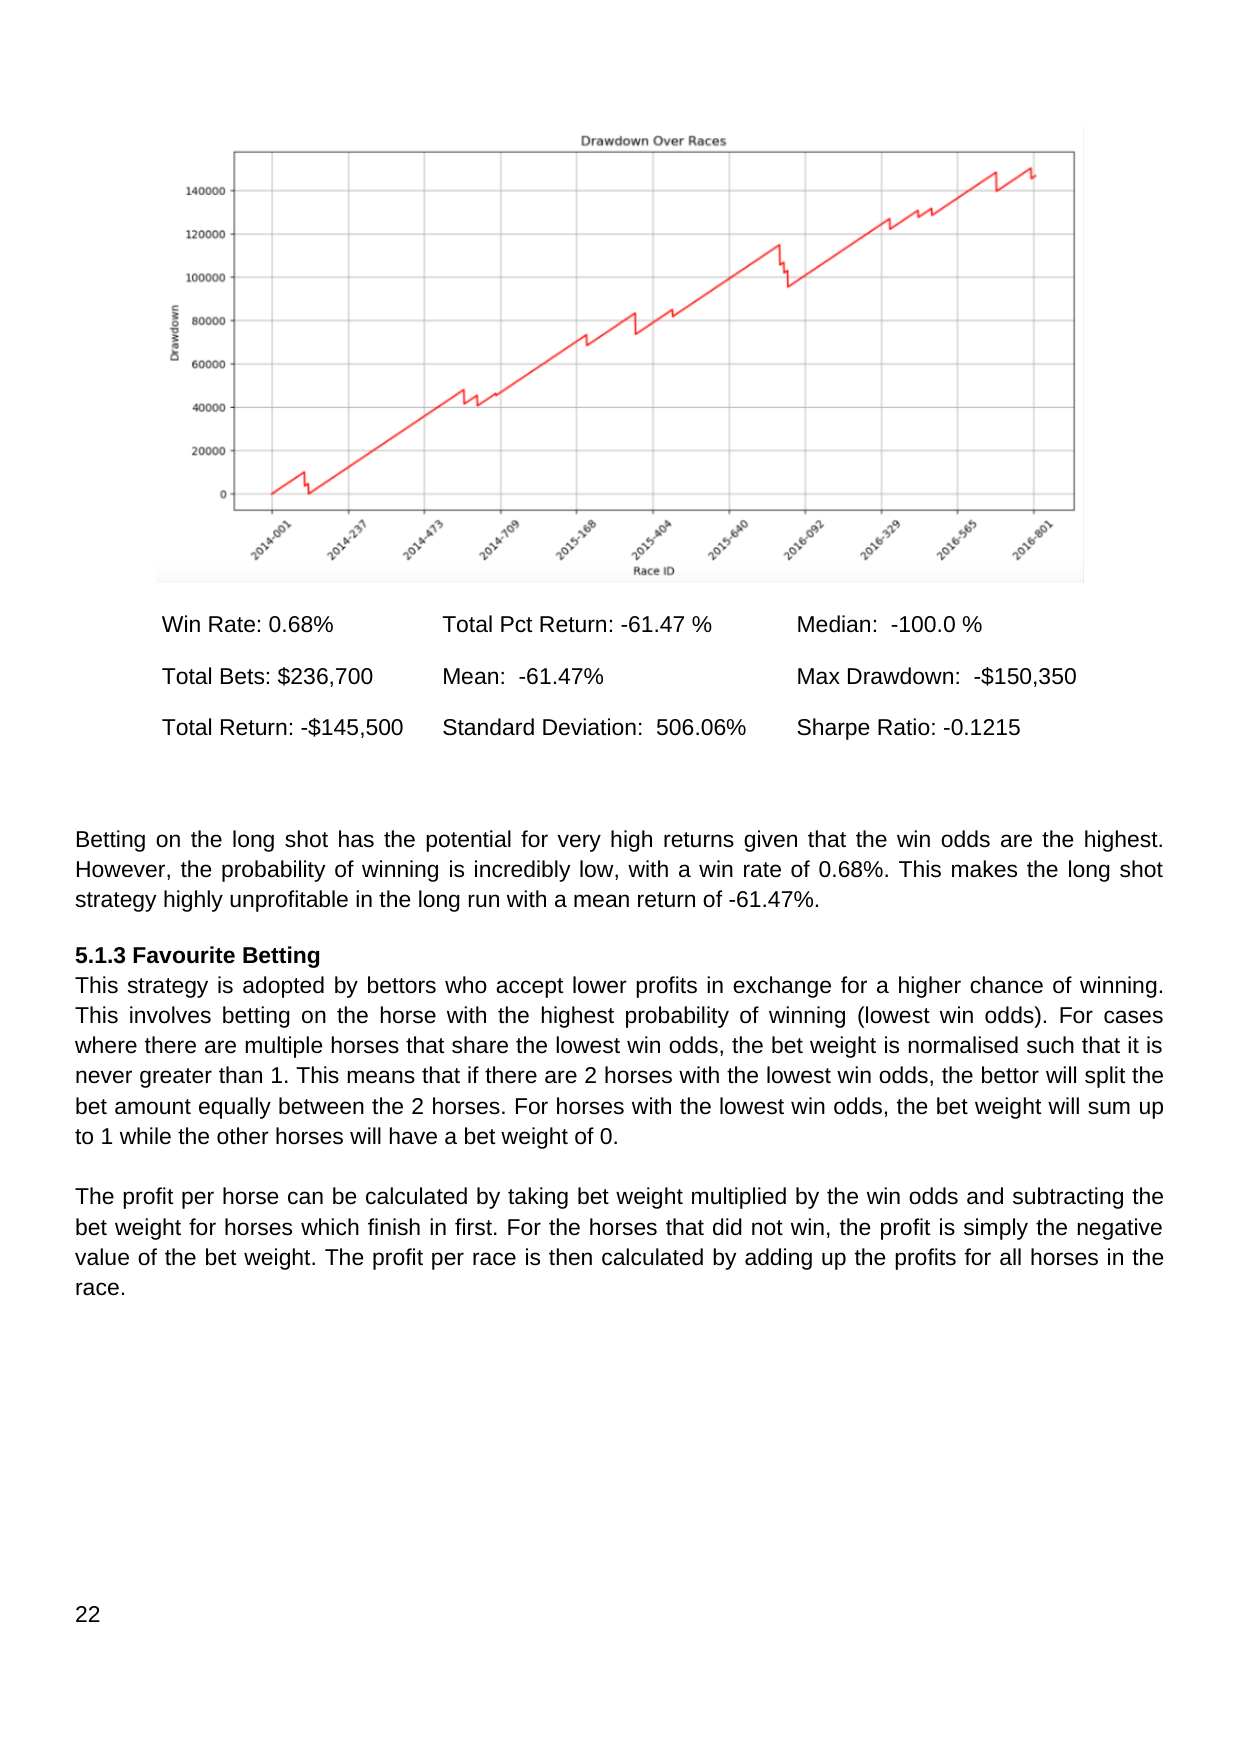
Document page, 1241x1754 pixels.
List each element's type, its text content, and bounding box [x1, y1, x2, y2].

table_cell Mean: -61.47% [431, 663, 785, 714]
text The profit per horse can be calculated by taking bet weight multiplied by the win odds and subtracting the bet weight for horses which finish in first. For the horses that did not win, the profit is simply the negative value of the bet weight. The profit per race is then calculated by adding up the profits for all horses in the race. [75, 1183, 1165, 1300]
text Betting on the long shot has the potential for very high returns given that the win odds are the highest. However, the probability of winning is incredibly low, with a win rate of 0.68%. This makes the long shot strategy highly unprofitable in the long run with a mean return of -61.47%. [75, 826, 1165, 913]
table_header Win Rate: 0.68% [150, 611, 431, 663]
table_cell Sharpe Ratio: -0.1215 [785, 714, 1090, 766]
table_cell Max Drawdown: -$150,350 [785, 663, 1090, 714]
table_cell Total Return: -$145,500 [150, 714, 431, 766]
subtitle 5.1.3 Favourite Betting [75, 942, 1165, 968]
table_cell Total Bets: $236,700 [150, 663, 431, 714]
table_header Total Pct Return: -61.47 % [431, 611, 785, 663]
text This strategy is adopted by bettors who accept lower profits in exchange for a higher chance of winning. This involves betting on the horse with the highest probability of winning (lowest win odds). For cases where there are multiple horses that share the lowest win odds, the bet weight is normalised such that it is never greater than 1. This means that if there are 2 horses with the lowest win odds, the bettor will split the bet amount equally between the 2 horses. For horses with the lowest win odds, the bet weight will sum up to 1 while the other horses will have a bet weight of 0. [75, 972, 1165, 1149]
picture [156, 126, 1085, 583]
table_cell Standard Deviation: 506.06% [431, 714, 785, 766]
table_header Median: -100.0 % [785, 611, 1090, 663]
